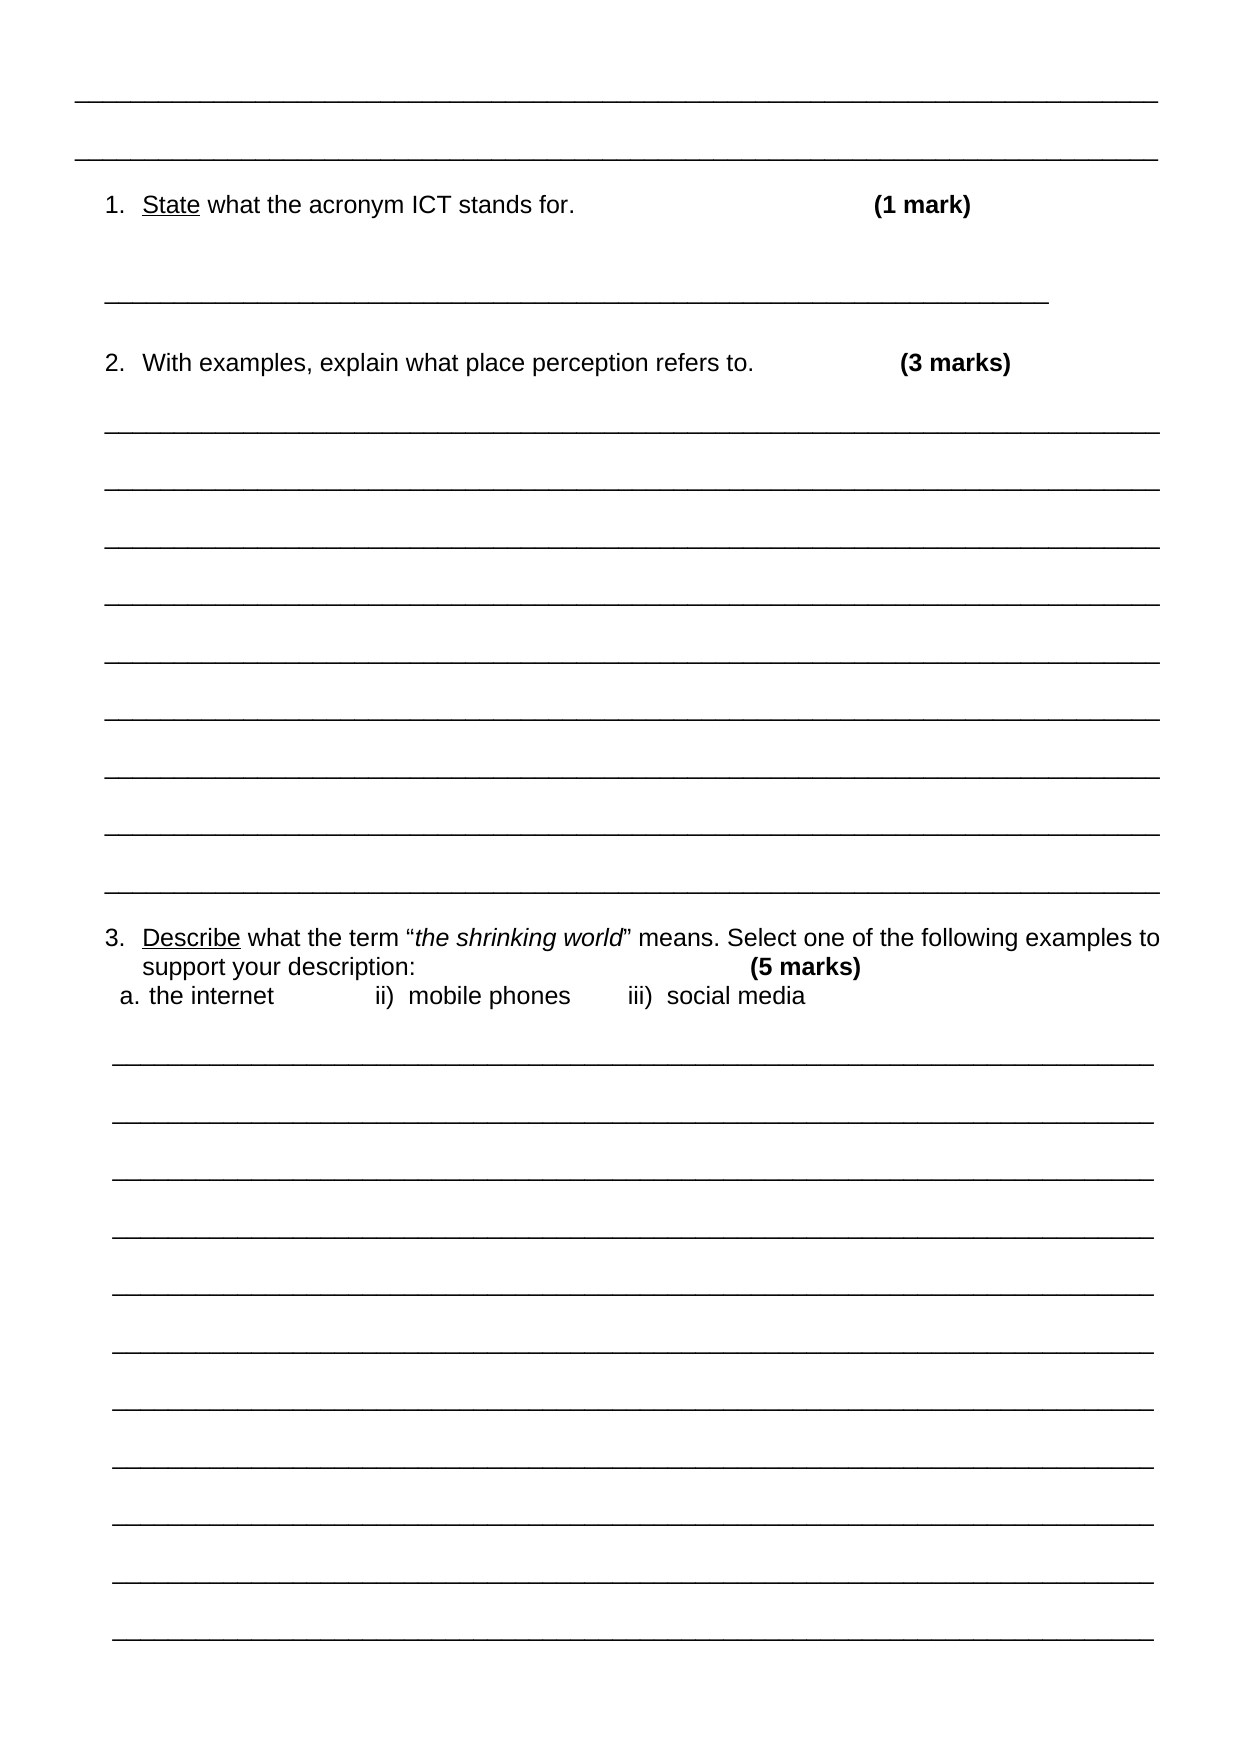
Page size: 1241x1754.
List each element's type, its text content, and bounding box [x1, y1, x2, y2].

text ____________________________________________________________________ [104, 276, 1165, 305]
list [112, 1326, 1165, 1642]
text ____________________________________________________________________________________________________________________________________________________________________________________________________________________________________________________________________________________________________________________________________________________________________________________________________________________________________________________________________________________________________________________________________________________________________________________________________________________________________________________________________________________________________________ [104, 406, 1165, 894]
list _______________________________________________________________________________________________________________________________________________________________________________________________________________________________________________________________________________________________________________________________________________________________________________________ [112, 1038, 1165, 1297]
list Describe what the term “the shrinking world” means. Select one of the following examples to support your description: (5 marks) [104, 923, 1165, 981]
list With examples, explain what place perception refers to. (3 marks) [104, 348, 1165, 377]
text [75, 75, 1165, 161]
list State what the acronym ICT stands for. (1 mark) [104, 190, 1165, 219]
list the internet ii) mobile phones iii) social media [119, 981, 1165, 1038]
